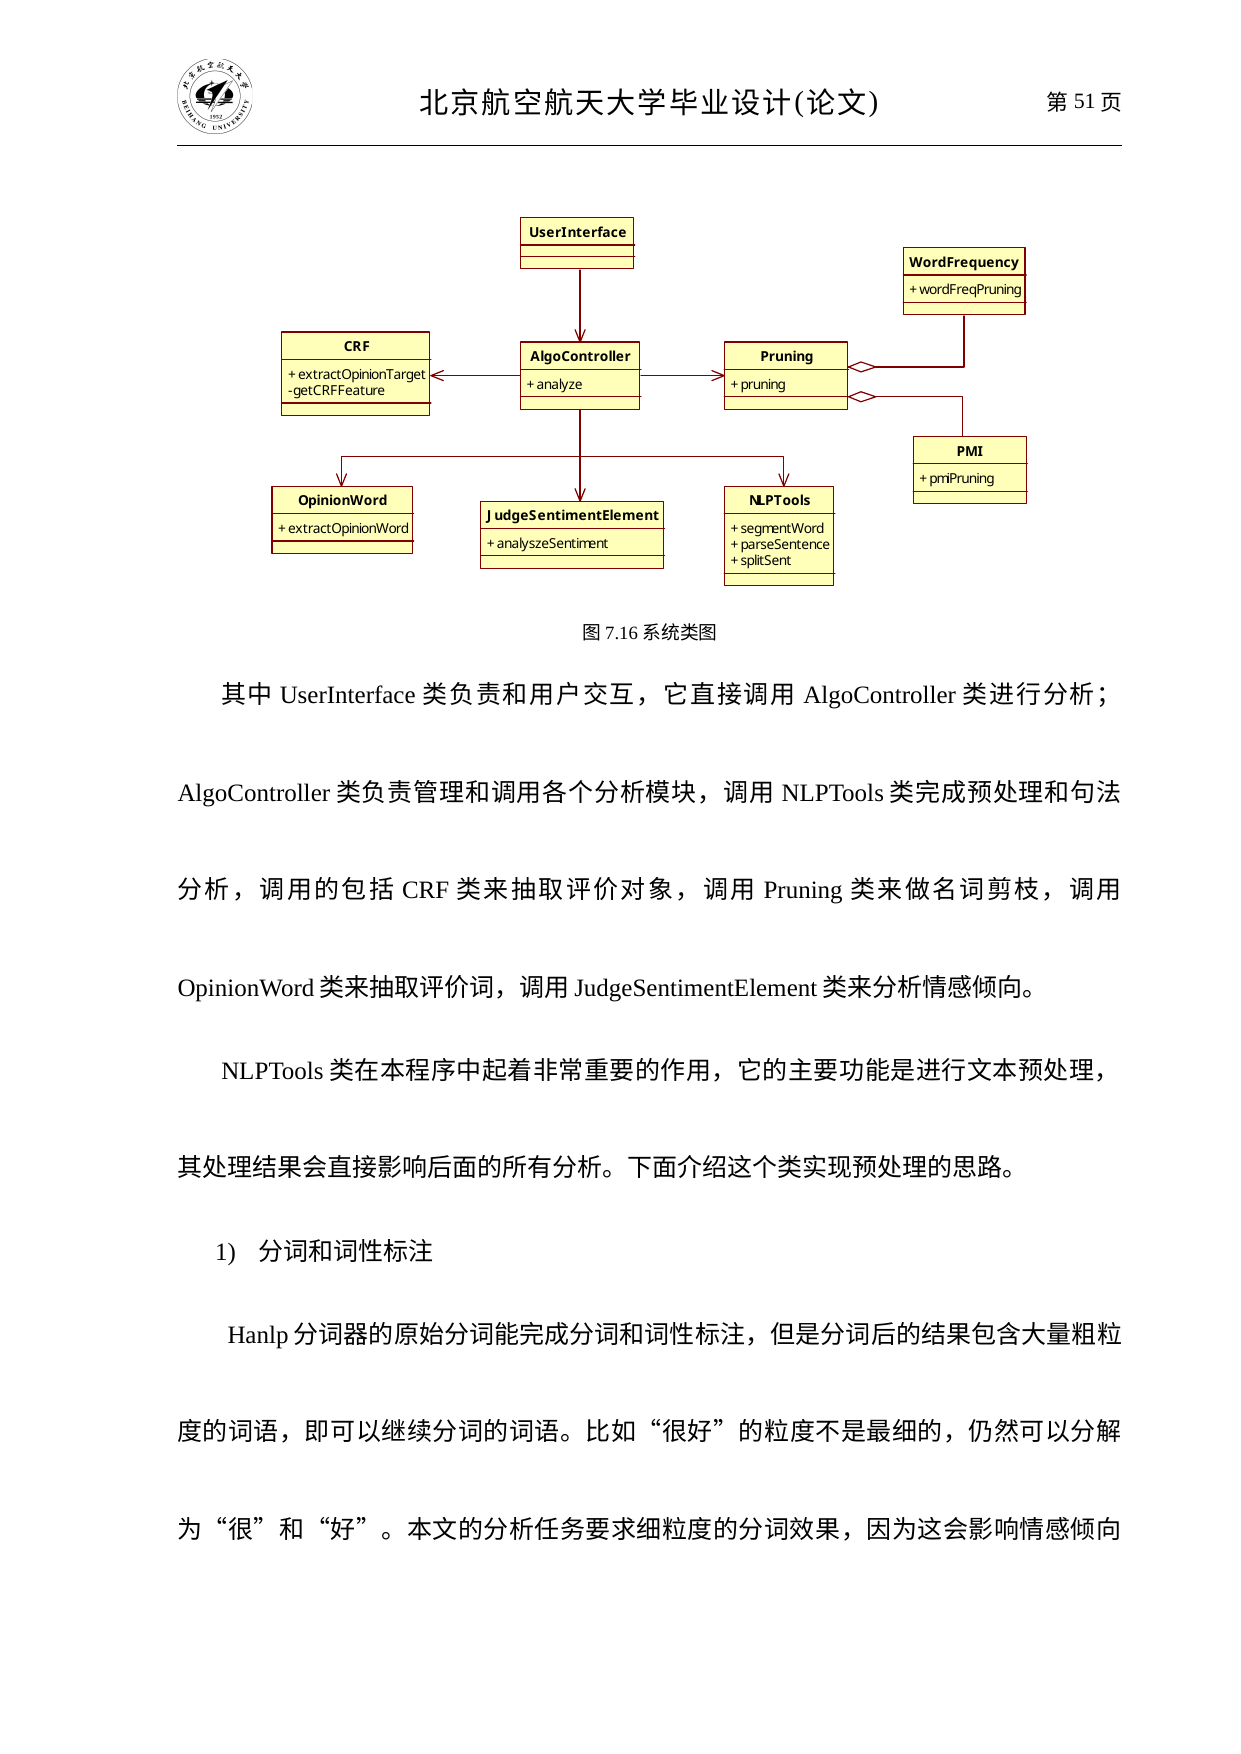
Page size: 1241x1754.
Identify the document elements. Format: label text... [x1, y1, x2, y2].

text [177, 1300, 1122, 1560]
list 分词和词性标注 [215, 1217, 1122, 1282]
picture [177, 59, 253, 134]
text NLPTools类在本程序中起着非常重要的作用，它的主要功能是进行文本预处理，其处理结果会直接影响后面的所有分析。下面介绍这个类实现预处理的思路。 [177, 1036, 1122, 1198]
text 其中UserInterface类负责和用户交互，它直接调用AlgoController类进行分析；AlgoController类负责管理和调用各个分析模块，调用NLPTools类完成预处理和句法分析，调用的包括CRF类来抽取评价对象，调用Pruning类来做名词剪枝，调用OpinionWord类来抽取评价词，调用JudgeSentimentElement类来分析情感倾向。 [177, 660, 1122, 1018]
